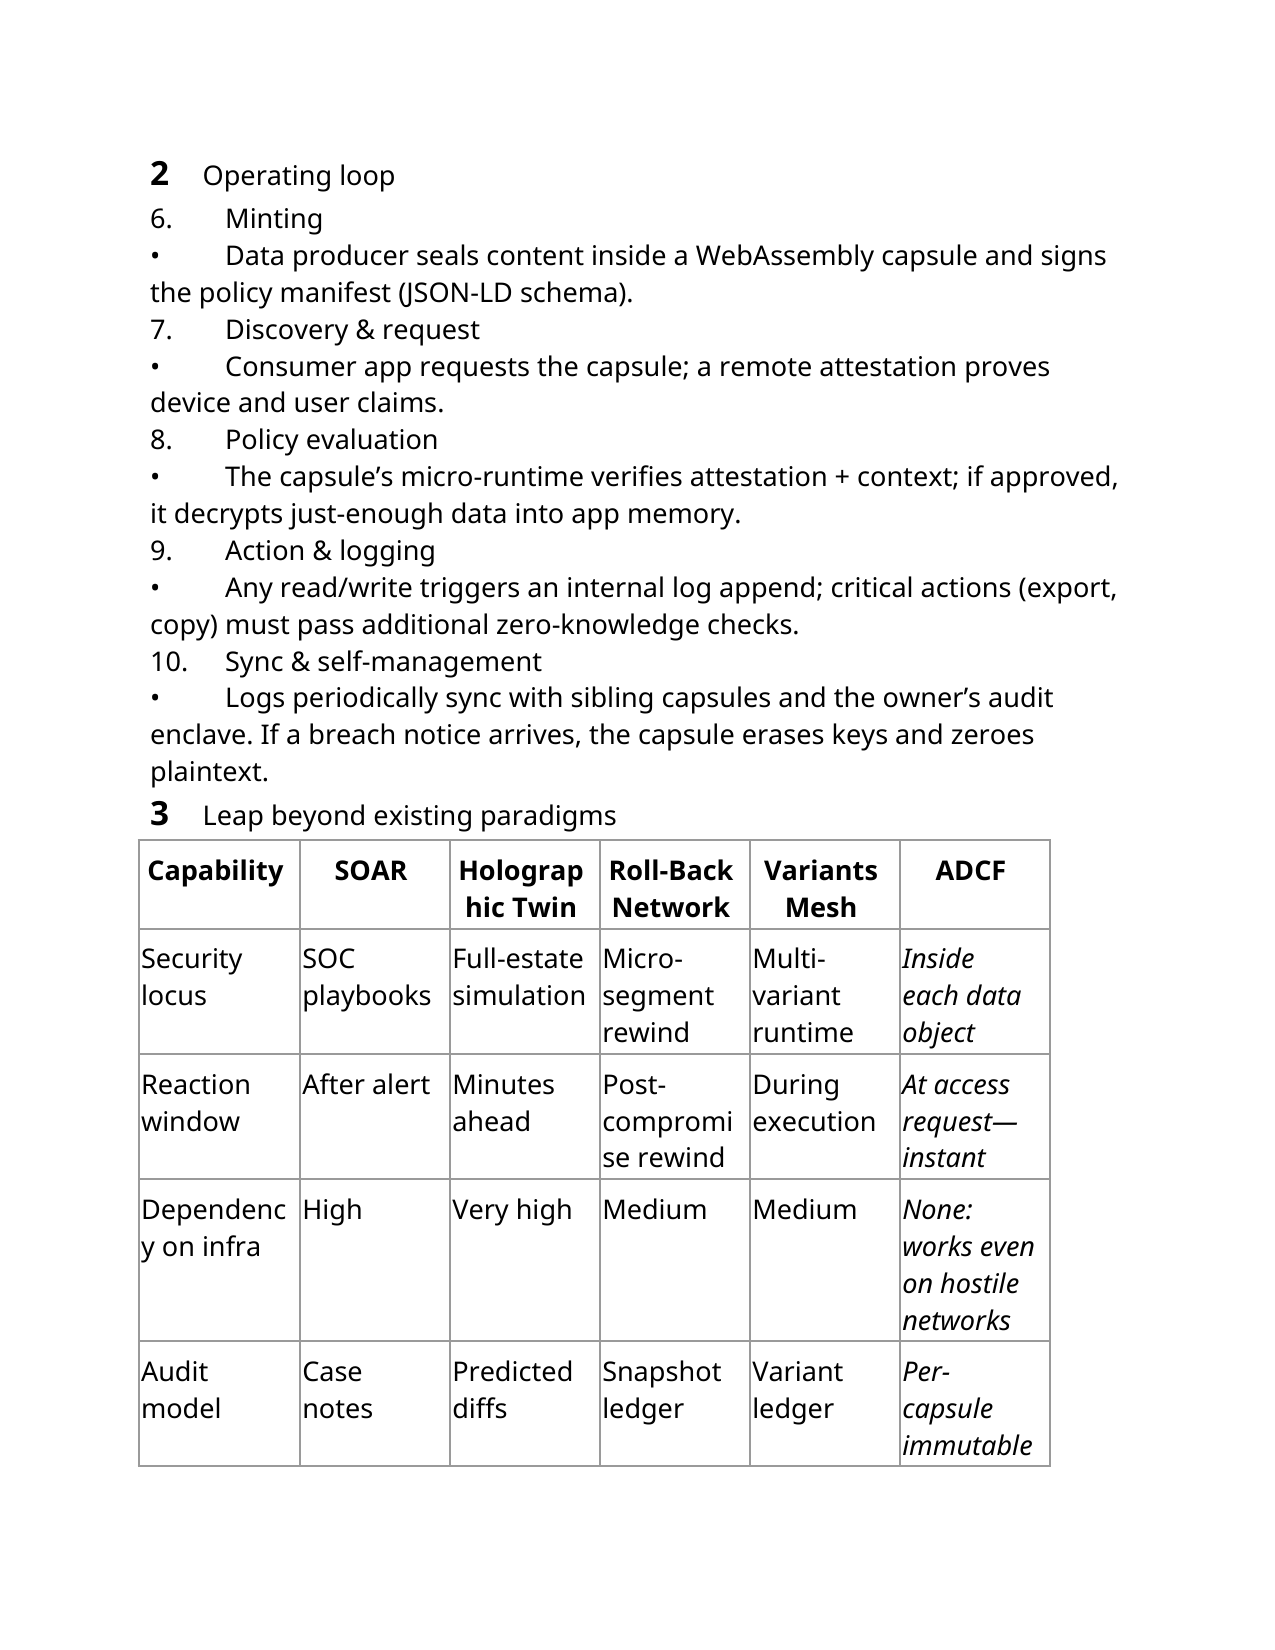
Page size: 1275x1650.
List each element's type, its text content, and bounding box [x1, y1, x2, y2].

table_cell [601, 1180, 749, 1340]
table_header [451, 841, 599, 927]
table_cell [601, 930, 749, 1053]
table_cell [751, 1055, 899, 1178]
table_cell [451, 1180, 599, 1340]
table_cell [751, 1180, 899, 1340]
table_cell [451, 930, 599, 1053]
list Any read/write triggers an internal log append; critical actions (export, copy) must pass additional zero-knowledge checks. [150, 568, 1125, 642]
list Minting [150, 199, 1125, 236]
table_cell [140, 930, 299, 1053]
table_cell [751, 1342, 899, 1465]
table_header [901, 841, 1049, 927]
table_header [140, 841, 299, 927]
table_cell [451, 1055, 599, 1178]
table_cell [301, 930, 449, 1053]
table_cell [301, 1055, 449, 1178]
text 3 Leap beyond existing paradigms [150, 789, 1125, 835]
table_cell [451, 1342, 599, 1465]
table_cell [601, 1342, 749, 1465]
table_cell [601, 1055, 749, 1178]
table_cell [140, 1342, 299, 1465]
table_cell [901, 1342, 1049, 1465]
list The capsule’s micro-runtime verifies attestation + context; if approved, it decrypts just-enough data into app memory. [150, 458, 1125, 531]
list Sync & self-management [150, 642, 1125, 679]
list Discovery & request [150, 310, 1125, 347]
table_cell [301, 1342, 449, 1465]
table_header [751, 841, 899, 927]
text 2 Operating loop [150, 150, 1125, 195]
list Data producer seals content inside a WebAssembly capsule and signs the policy manifest (JSON-LD schema). [150, 236, 1125, 310]
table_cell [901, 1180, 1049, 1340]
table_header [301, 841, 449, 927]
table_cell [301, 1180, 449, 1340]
list Logs periodically sync with sibling capsules and the owner’s audit enclave. If a breach notice arrives, the capsule erases keys and zeroes plaintext. [150, 679, 1125, 789]
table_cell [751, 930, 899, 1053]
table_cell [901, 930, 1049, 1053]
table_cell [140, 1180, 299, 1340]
list Action & logging [150, 531, 1125, 568]
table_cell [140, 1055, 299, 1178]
list Consumer app requests the capsule; a remote attestation proves device and user claims. [150, 347, 1125, 421]
list Policy evaluation [150, 421, 1125, 458]
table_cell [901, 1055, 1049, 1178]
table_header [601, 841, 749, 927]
